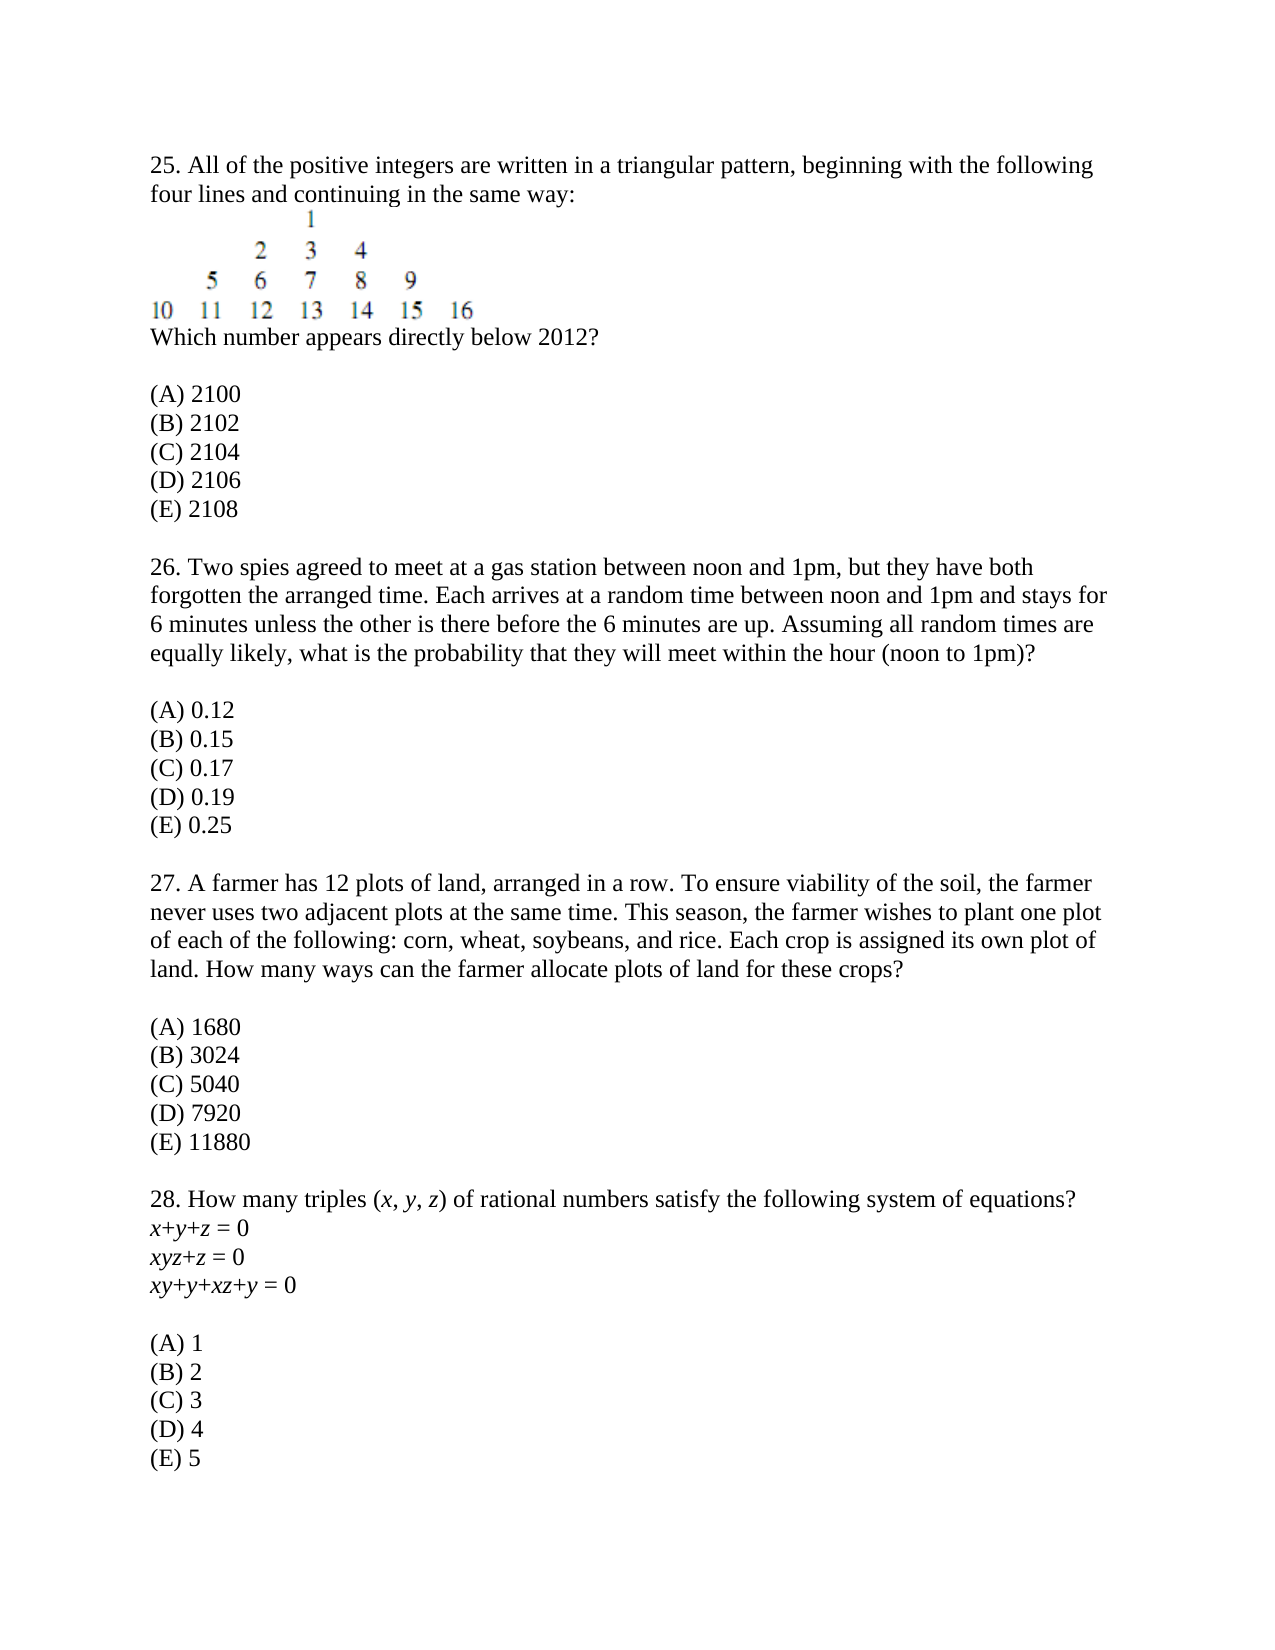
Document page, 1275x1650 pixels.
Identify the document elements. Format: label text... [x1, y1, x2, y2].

text 26. Two spies agreed to meet at a gas station between noon and 1pm, but they have both forgotten the arranged time. Each arrives at a random time between noon and 1pm and stays for 6 minutes unless the other is there before the 6 minutes are up. Assuming all random times are equally likely, what is the probability that they will meet within the hour (noon to 1pm)? [150, 552, 1125, 667]
text 27. A farmer has 12 plots of land, arranged in a row. To ensure viability of the soil, the farmer never uses two adjacent plots at the same time. This season, the farmer wishes to plant one plot of each of the following: corn, wheat, soybeans, and rice. Each crop is assigned its own plot of land. How many ways can the farmer allocate plots of land for these crops? [150, 868, 1125, 983]
text xyz+z = 0 [150, 1242, 1125, 1270]
text Which number appears directly below 2012? [150, 322, 1125, 350]
text (A) 2100 [150, 379, 1125, 408]
text (C) 3 [150, 1385, 1125, 1414]
text (B) 3024 [150, 1040, 1125, 1069]
text (E) 11880 [150, 1127, 1125, 1155]
text (B) 2102 [150, 408, 1125, 437]
text (C) 2104 [150, 437, 1125, 465]
text (E) 0.25 [150, 810, 1125, 839]
text (A) 0.12 [150, 695, 1125, 724]
text (C) 0.17 [150, 753, 1125, 782]
text (D) 7920 [150, 1098, 1125, 1127]
text (B) 2 [150, 1357, 1125, 1385]
text (A) 1680 [150, 1012, 1125, 1040]
text (B) 0.15 [150, 724, 1125, 753]
text (E) 2108 [150, 494, 1125, 523]
text (A) 1 [150, 1328, 1125, 1357]
text (C) 5040 [150, 1069, 1125, 1098]
text (E) 5 [150, 1443, 1125, 1472]
picture [150, 207, 477, 322]
text (D) 2106 [150, 465, 1125, 494]
text xy+y+xz+y = 0 [150, 1270, 1125, 1299]
text 25. All of the positive integers are written in a triangular pattern, beginning with the following four lines and continuing in the same way: [150, 150, 1125, 207]
text (D) 0.19 [150, 782, 1125, 810]
text (D) 4 [150, 1414, 1125, 1443]
text 28. How many triples (x, y, z) of rational numbers satisfy the following system of equations? [150, 1184, 1125, 1213]
text x+y+z = 0 [150, 1213, 1125, 1242]
